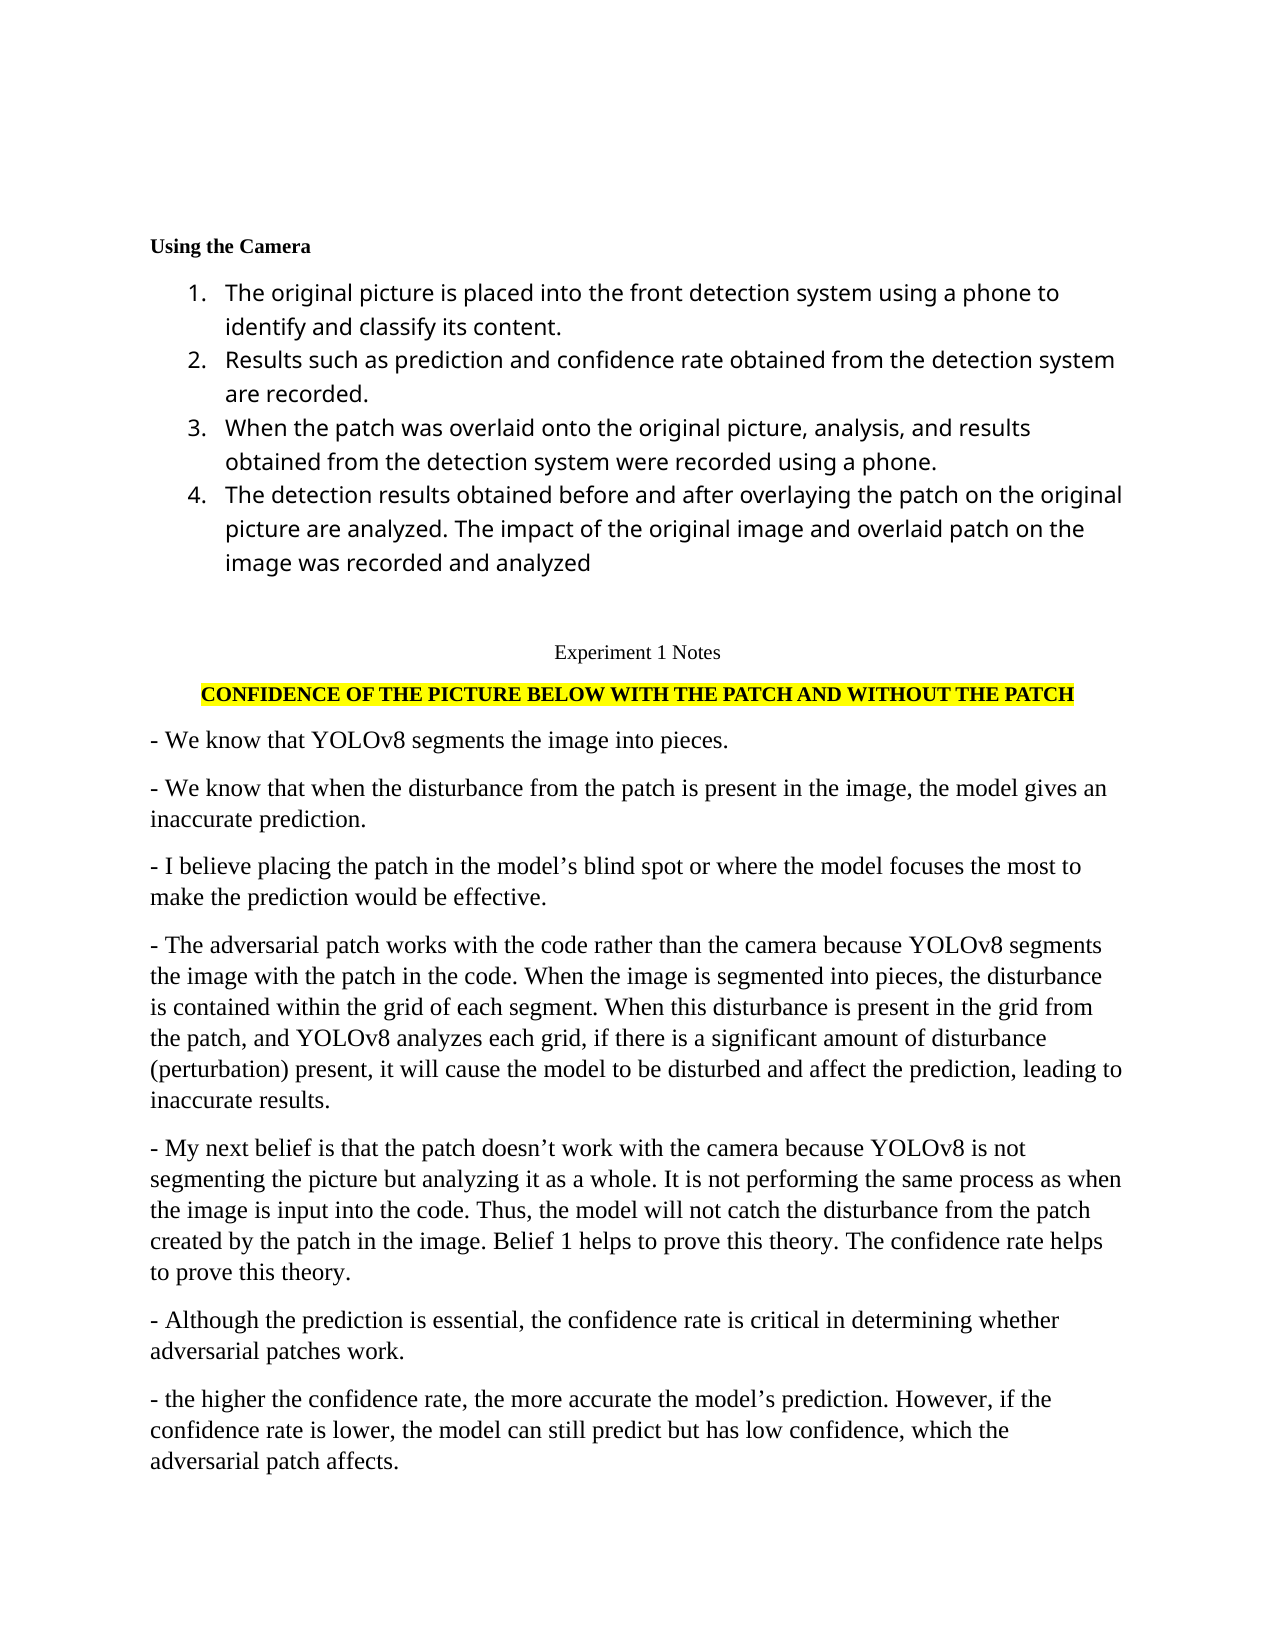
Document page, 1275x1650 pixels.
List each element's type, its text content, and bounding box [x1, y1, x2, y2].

text - The adversarial patch works with the code rather than the camera because YOLOv8 segments the image with the patch in the code. When the image is segmented into pieces, the disturbance is contained within the grid of each segment. When this disturbance is present in the grid from the patch, and YOLOv8 analyzes each grid, if there is a significant amount of disturbance (perturbation) present, it will cause the model to be disturbed and affect the prediction, leading to inaccurate results. [150, 930, 1125, 1114]
text Using the Camera [150, 234, 1125, 258]
text Experiment 1 Notes [150, 640, 1125, 664]
text - My next belief is that the patch doesn’t work with the camera because YOLOv8 is not segmenting the picture but analyzing it as a whole. It is not performing the same process as when the image is input into the code. Thus, the model will not catch the disturbance from the patch created by the patch in the image. Belief 1 helps to prove this theory. The confidence rate helps to prove this theory. [150, 1133, 1125, 1286]
list The original picture is placed into the front detection system using a phone to identify and classify its content. ​ [187, 277, 1125, 342]
text - We know that when the disturbance from the patch is present in the image, the model gives an inaccurate prediction. [150, 773, 1125, 832]
text - We know that YOLOv8 segments the image into pieces. [150, 725, 1125, 754]
text - the higher the confidence rate, the more accurate the model’s prediction. However, if the confidence rate is lower, the model can still predict but has low confidence, which the adversarial patch affects. [150, 1384, 1125, 1474]
list Results such as prediction and confidence rate obtained from the detection system are recorded.​ [187, 344, 1125, 409]
text - I believe placing the patch in the model’s blind spot or where the model focuses the most to make the prediction would be effective. [150, 851, 1125, 911]
text - Although the prediction is essential, the confidence rate is critical in determining whether adversarial patches work. [150, 1305, 1125, 1365]
list When the patch was overlaid onto the original picture, analysis, and results obtained from the detection system were recorded using a phone. [187, 412, 1125, 477]
text CONFIDENCE OF THE PICTURE BELOW WITH THE PATCH AND WITHOUT THE PATCH [150, 682, 1125, 706]
